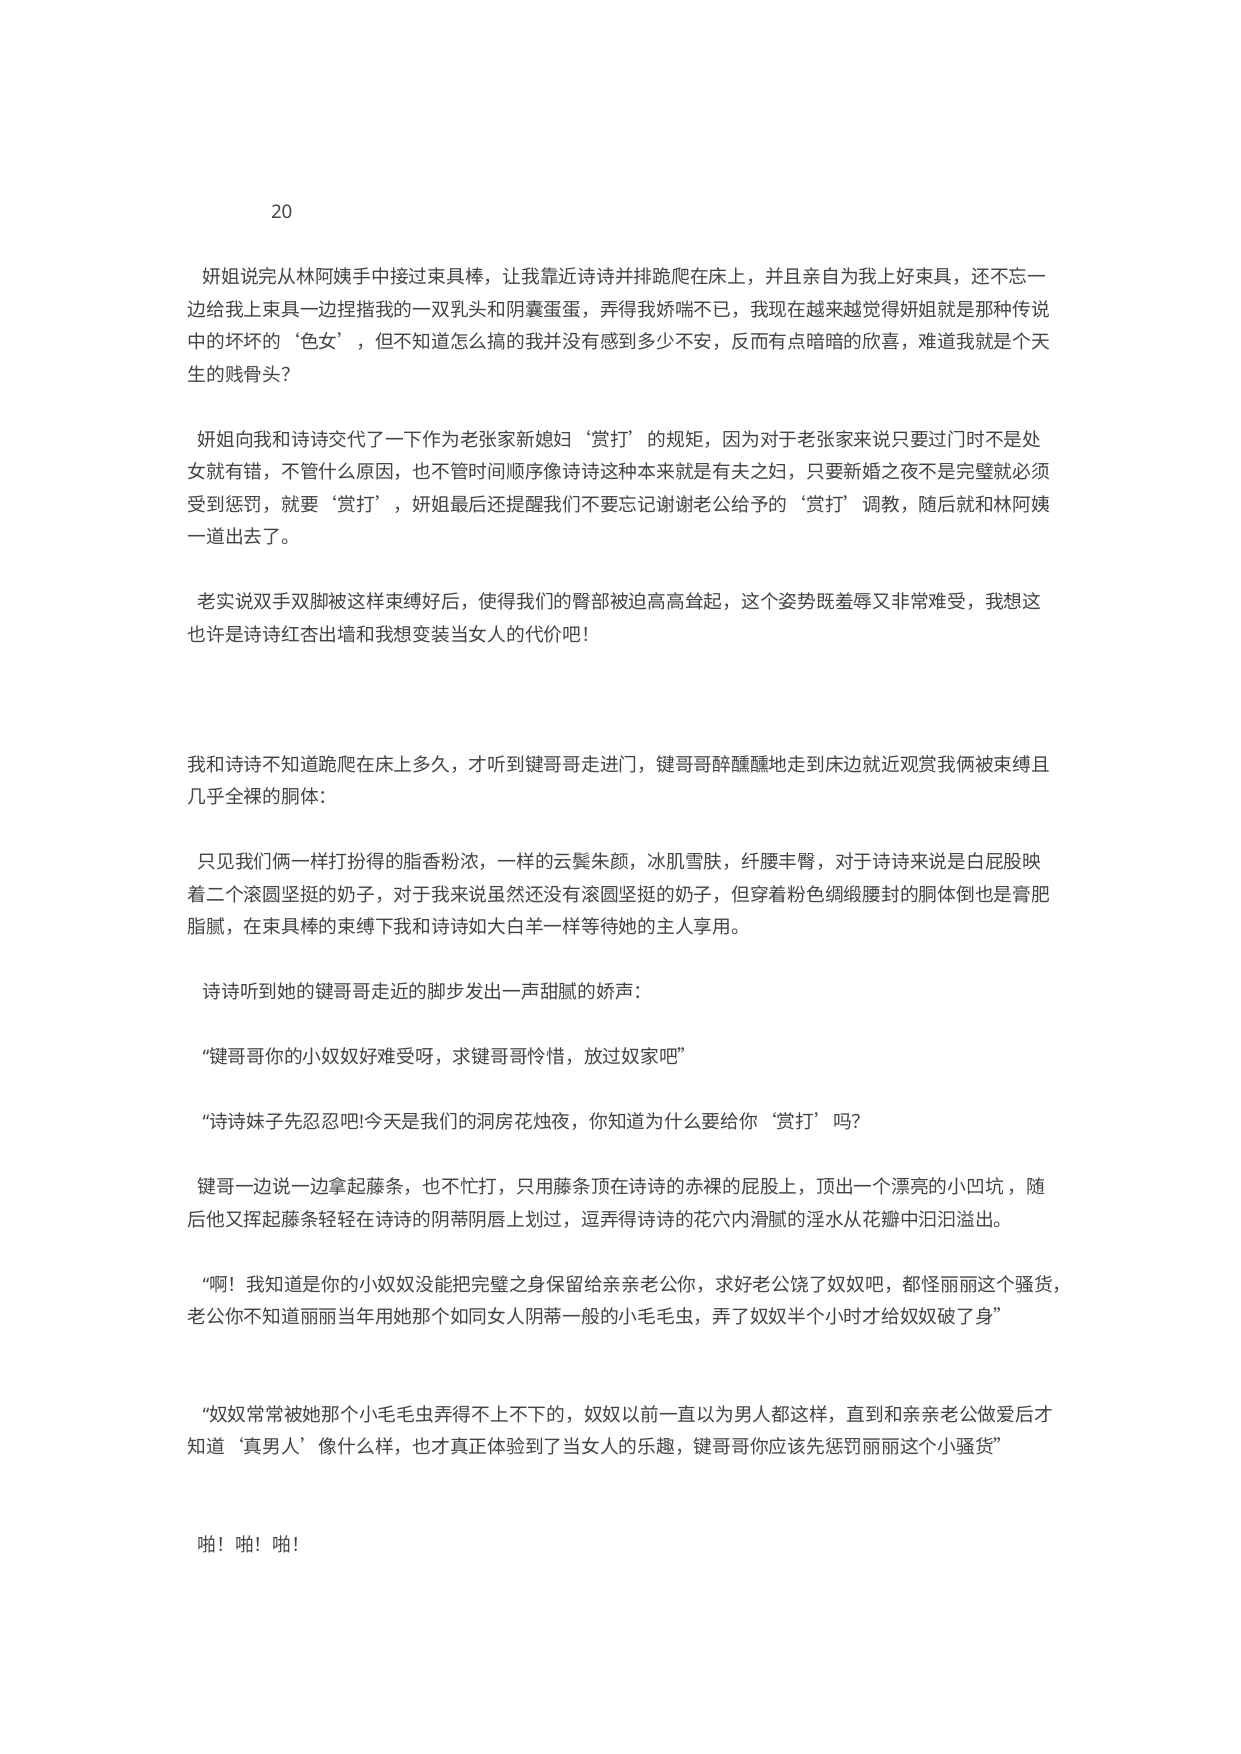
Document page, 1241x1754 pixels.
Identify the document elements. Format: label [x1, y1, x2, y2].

text [187, 162, 1053, 1592]
